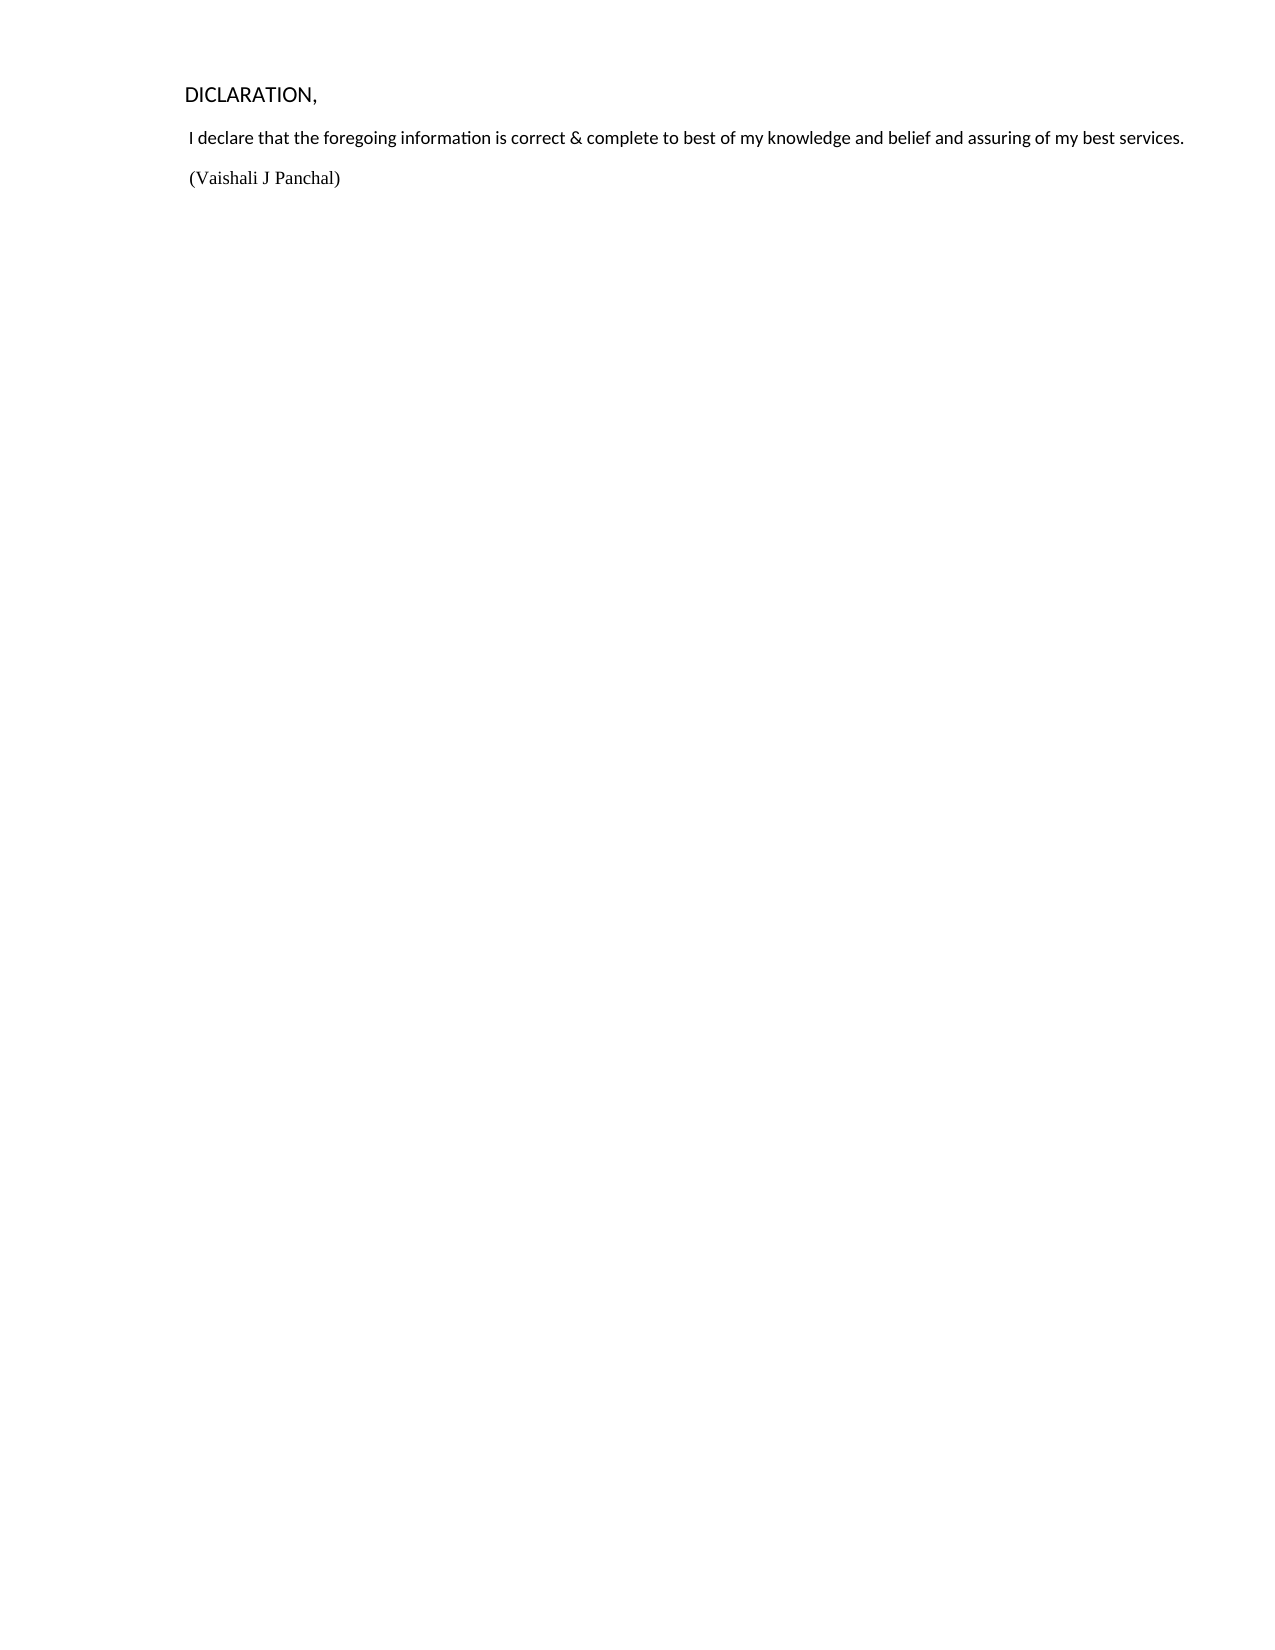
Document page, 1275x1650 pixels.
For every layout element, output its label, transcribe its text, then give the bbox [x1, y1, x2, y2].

text I declare that the foregoing information is correct & complete to best of my knowledge and belief and assuring of my best services. [184, 126, 1275, 149]
text (Vaishali J Panchal) [184, 167, 1275, 189]
text DICLARATION, [184, 81, 1275, 108]
